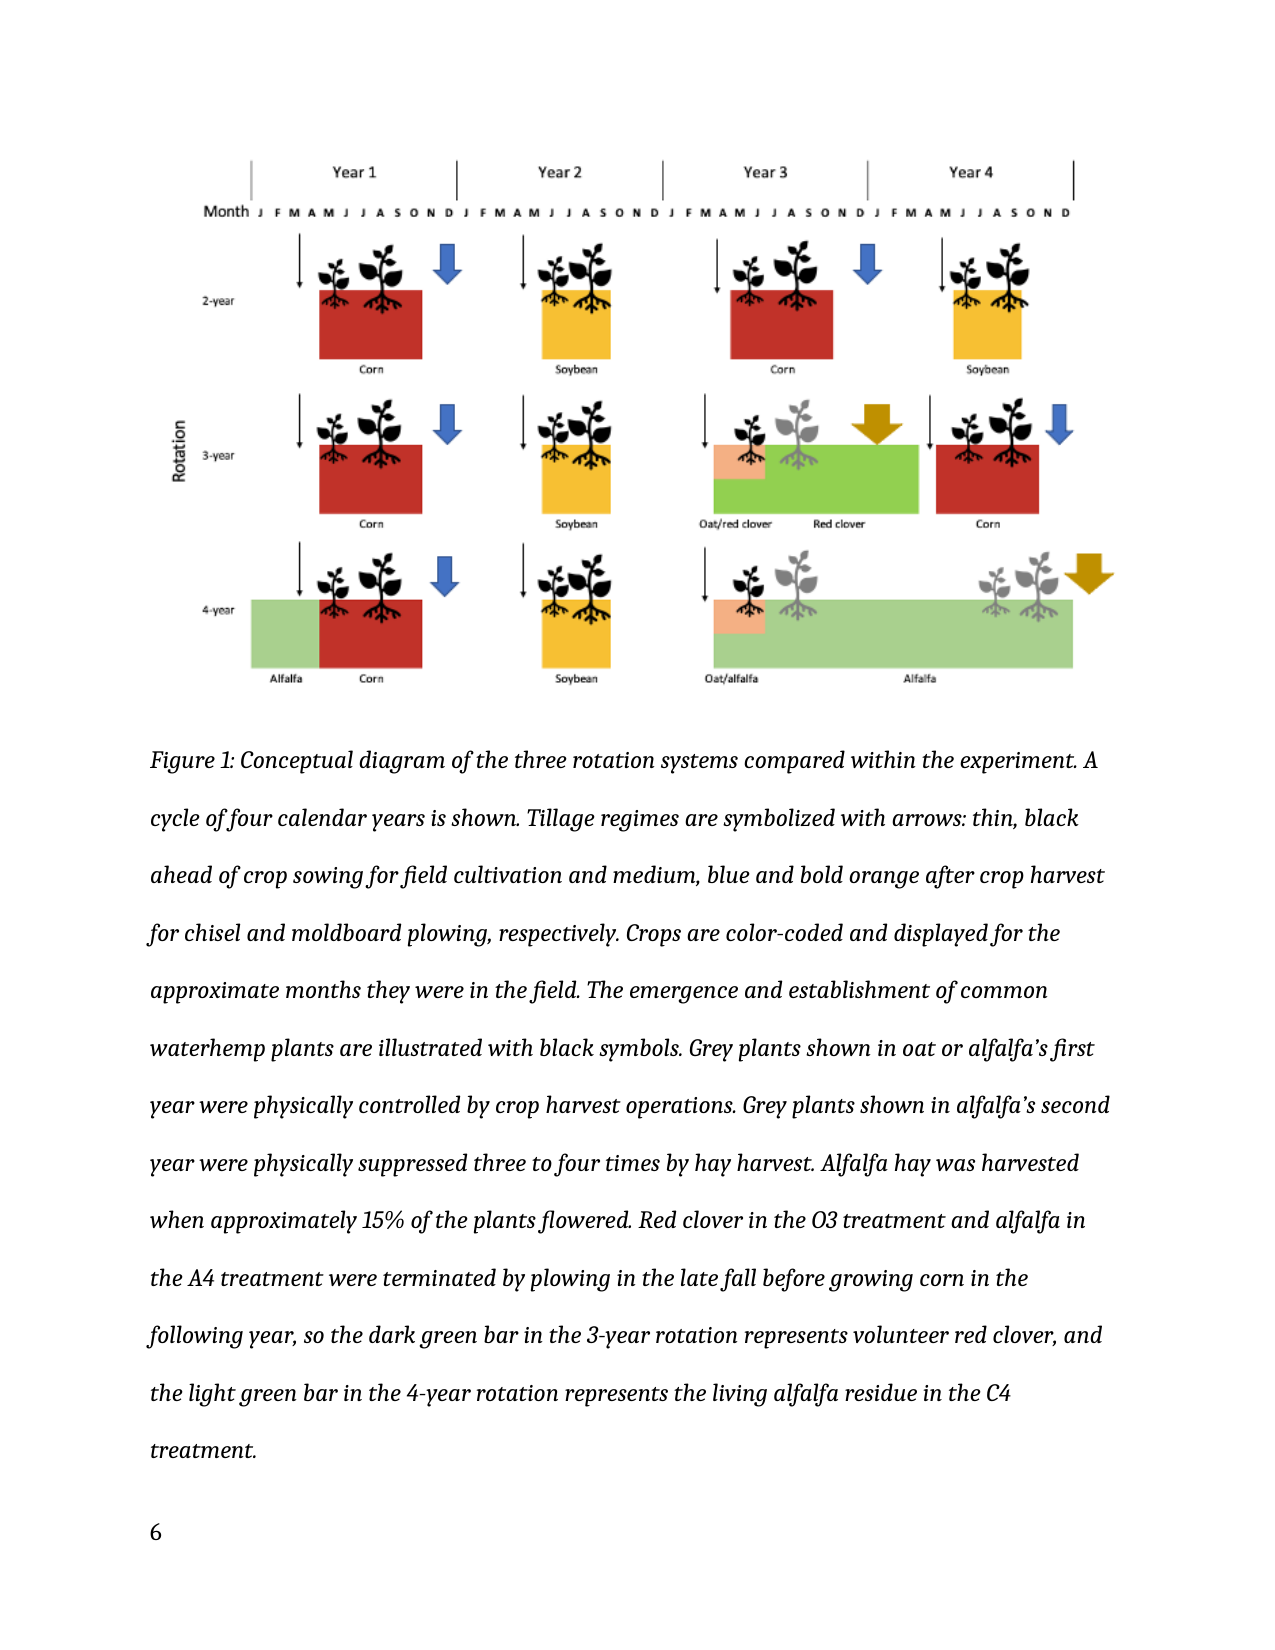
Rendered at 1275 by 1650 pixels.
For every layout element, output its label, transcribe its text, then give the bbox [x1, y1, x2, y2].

text Figure 1: Conceptual diagram of the three rotation systems compared within the experiment. A cycle of four calendar years is shown. Tillage regimes are symbolized with arrows: thin, black ahead of crop sowing for field cultivation and medium, blue and bold orange after crop harvest for chisel and moldboard plowing, respectively. Crops are color-coded and displayed for the approximate months they were in the field. The emergence and establishment of common waterhemp plants are illustrated with black symbols. Grey plants shown in oat or alfalfa’s first year were physically controlled by crop harvest operations. Grey plants shown in alfalfa’s second year were physically suppressed three to four times by hay harvest. Alfalfa hay was harvested when approximately 15% of the plants flowered. Red clover in the O3 treatment and alfalfa in the A4 treatment were terminated by plowing in the late fall before growing corn in the following year, so the dark green bar in the 3-year rotation represents volunteer red clover, and the light green bar in the 4-year rotation represents the living alfalfa residue in the C4 treatment. [150, 746, 1125, 1465]
picture [150, 150, 1125, 699]
